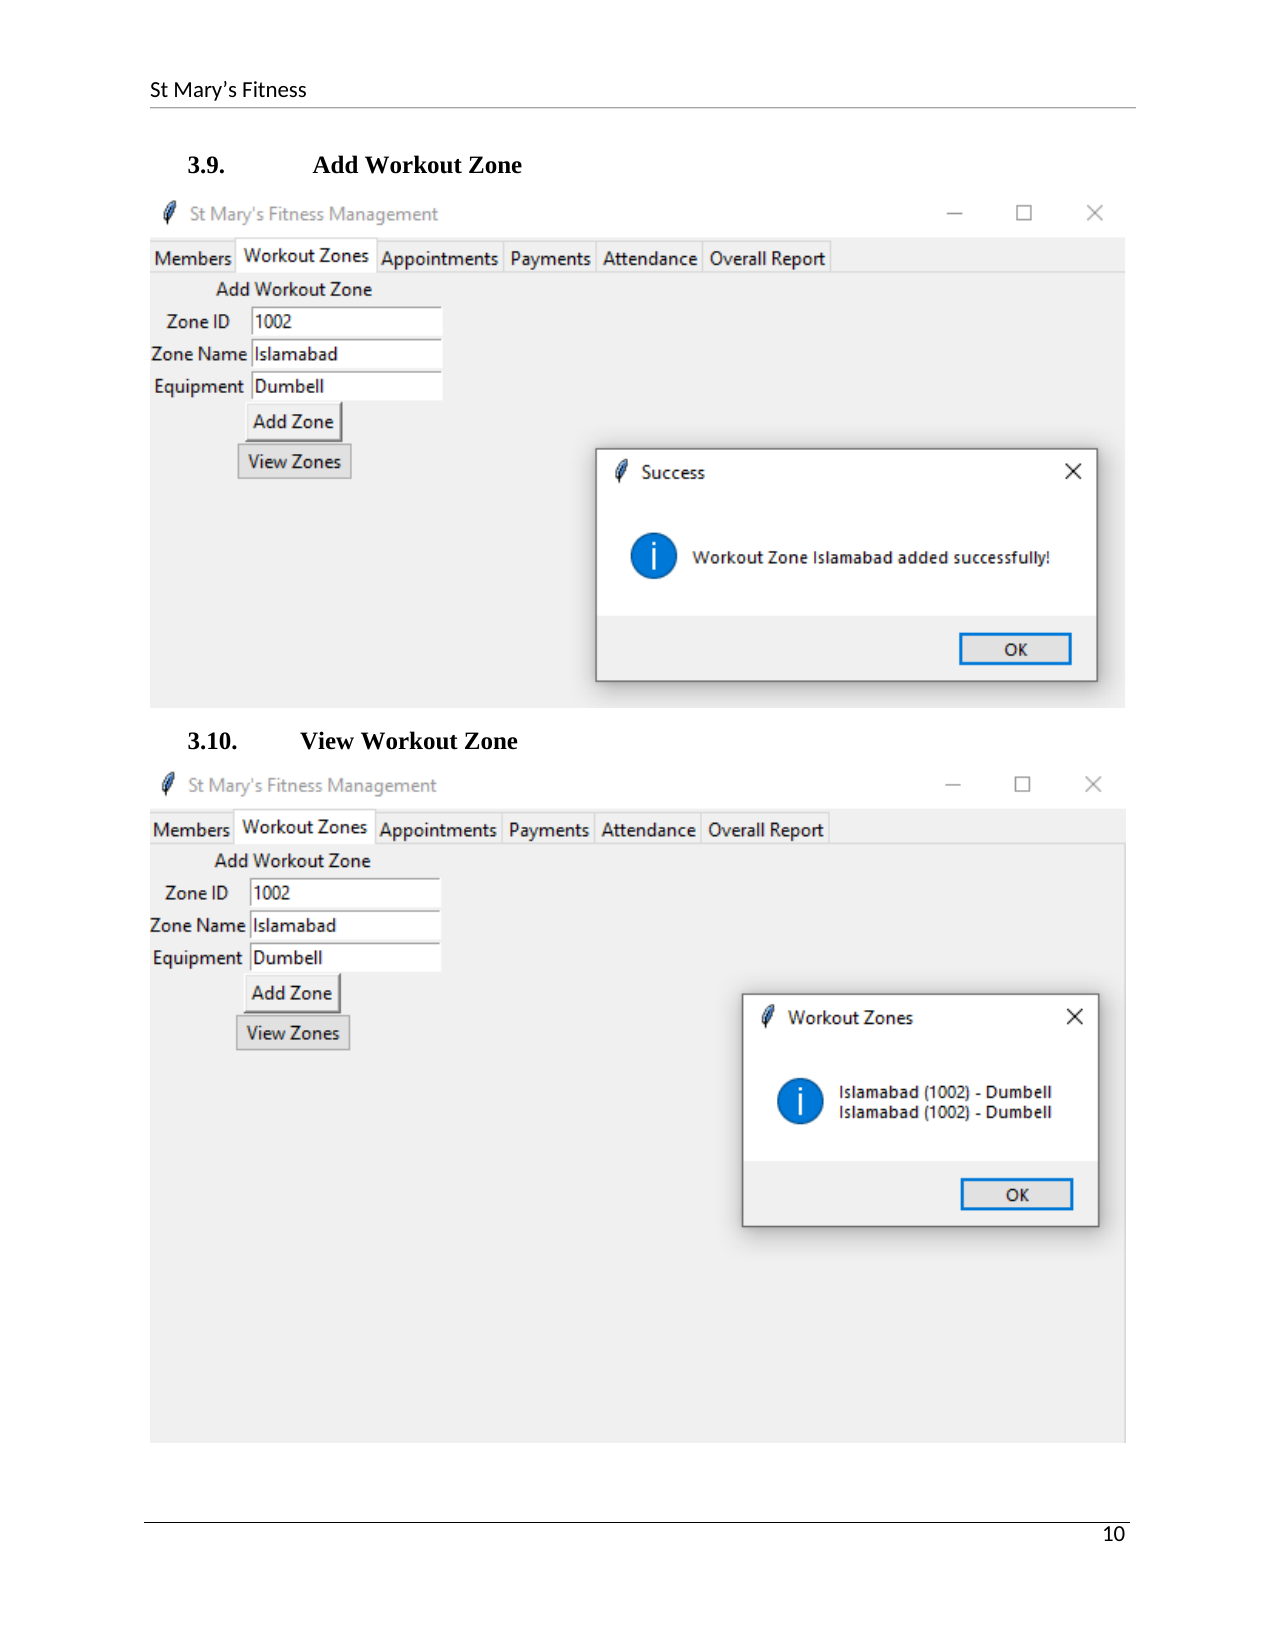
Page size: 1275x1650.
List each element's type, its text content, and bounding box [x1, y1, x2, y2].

picture [150, 769, 1126, 1443]
picture [150, 193, 1125, 708]
subtitle Add Workout Zone [187, 150, 1125, 179]
subtitle View Workout Zone [187, 726, 1125, 755]
